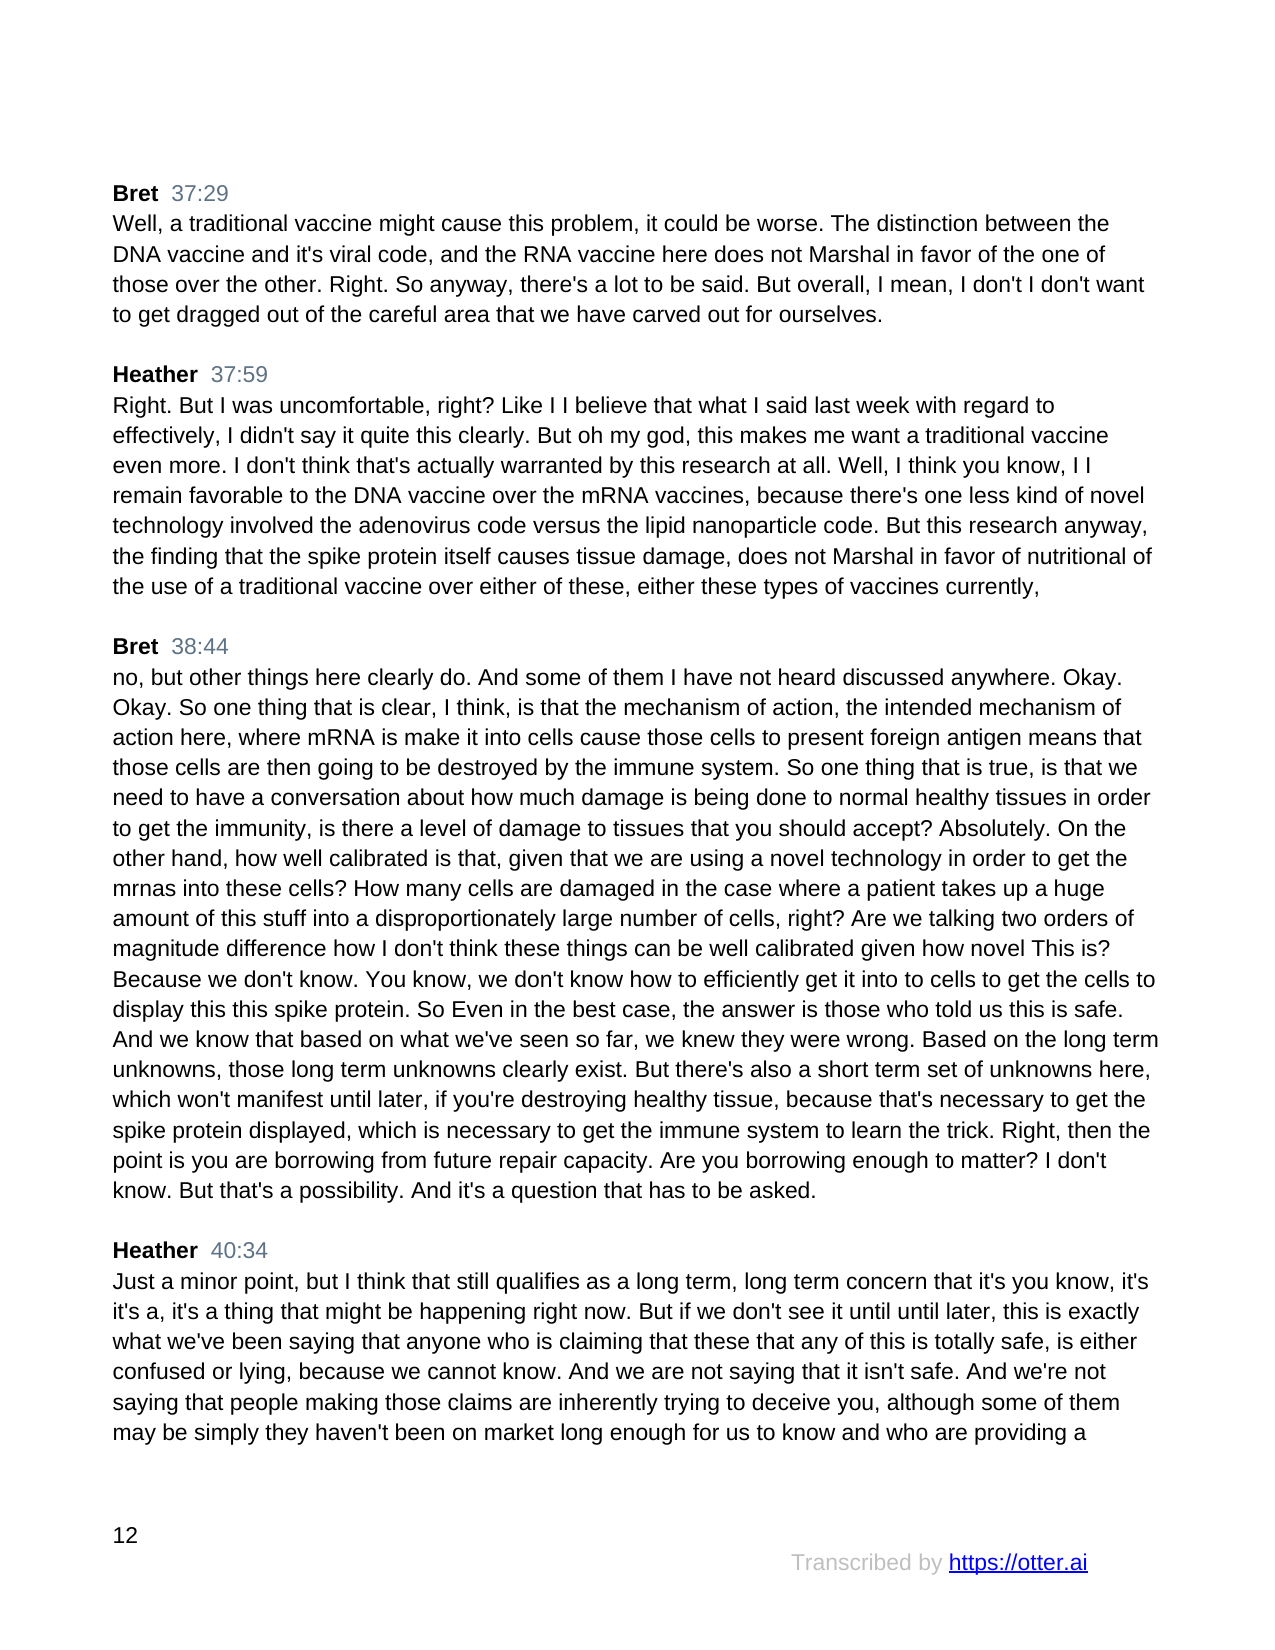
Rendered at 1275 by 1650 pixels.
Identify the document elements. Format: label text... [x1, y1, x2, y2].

text Heather 40:34 [112, 1237, 1162, 1264]
text Heather 37:59 [112, 361, 1162, 388]
text Bret 38:44 [112, 633, 1162, 660]
text no, but other things here clearly do. And some of them I have not heard discussed anywhere. Okay. Okay. So one thing that is clear, I think, is that the mechanism of action, the intended mechanism of action here, where mRNA is make it into cells cause those cells to present foreign antigen means that those cells are then going to be destroyed by the immune system. So one thing that is true, is that we need to have a conversation about how much damage is being done to normal healthy tissues in order to get the immunity, is there a level of damage to tissues that you should accept? Absolutely. On the other hand, how well calibrated is that, given that we are using a novel technology in order to get the mrnas into these cells? How many cells are damaged in the case where a patient takes up a huge amount of this stuff into a disproportionately large number of cells, right? Are we talking two orders of magnitude difference how I don't think these things can be well calibrated given how novel This is? Because we don't know. You know, we don't know how to efficiently get it into to cells to get the cells to display this this spike protein. So Even in the best case, the answer is those who told us this is safe. And we know that based on what we've seen so far, we knew they were wrong. Based on the long term unknowns, those long term unknowns clearly exist. But there's also a short term set of unknowns here, which won't manifest until later, if you're destroying healthy tissue, because that's necessary to get the spike protein displayed, which is necessary to get the immune system to learn the trick. Right, then the point is you are borrowing from future repair capacity. Are you borrowing enough to matter? I don't know. But that's a possibility. And it's a question that has to be asked. [112, 663, 1162, 1203]
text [112, 1268, 1162, 1445]
text Right. But I was uncomfortable, right? Like I I believe that what I said last week with regard to effectively, I didn't say it quite this clearly. But oh my god, this makes me want a traditional vaccine even more. I don't think that's actually warranted by this research at all. Well, I think you know, I I remain favorable to the DNA vaccine over the mRNA vaccines, because there's one less kind of novel technology involved the adenovirus code versus the lipid nanoparticle code. But this research anyway, the finding that the spike protein itself causes tissue damage, does not Marshal in favor of nutritional of the use of a traditional vaccine over either of these, either these types of vaccines currently, [112, 392, 1162, 599]
text Well, a traditional vaccine might cause this problem, it could be worse. The distinction between the DNA vaccine and it's viral code, and the RNA vaccine here does not Marshal in favor of the one of those over the other. Right. So anyway, there's a lot to be said. But overall, I mean, I don't I don't want to get dragged out of the careful area that we have carved out for ourselves. [112, 210, 1162, 327]
text Bret 37:29 [112, 180, 1162, 207]
